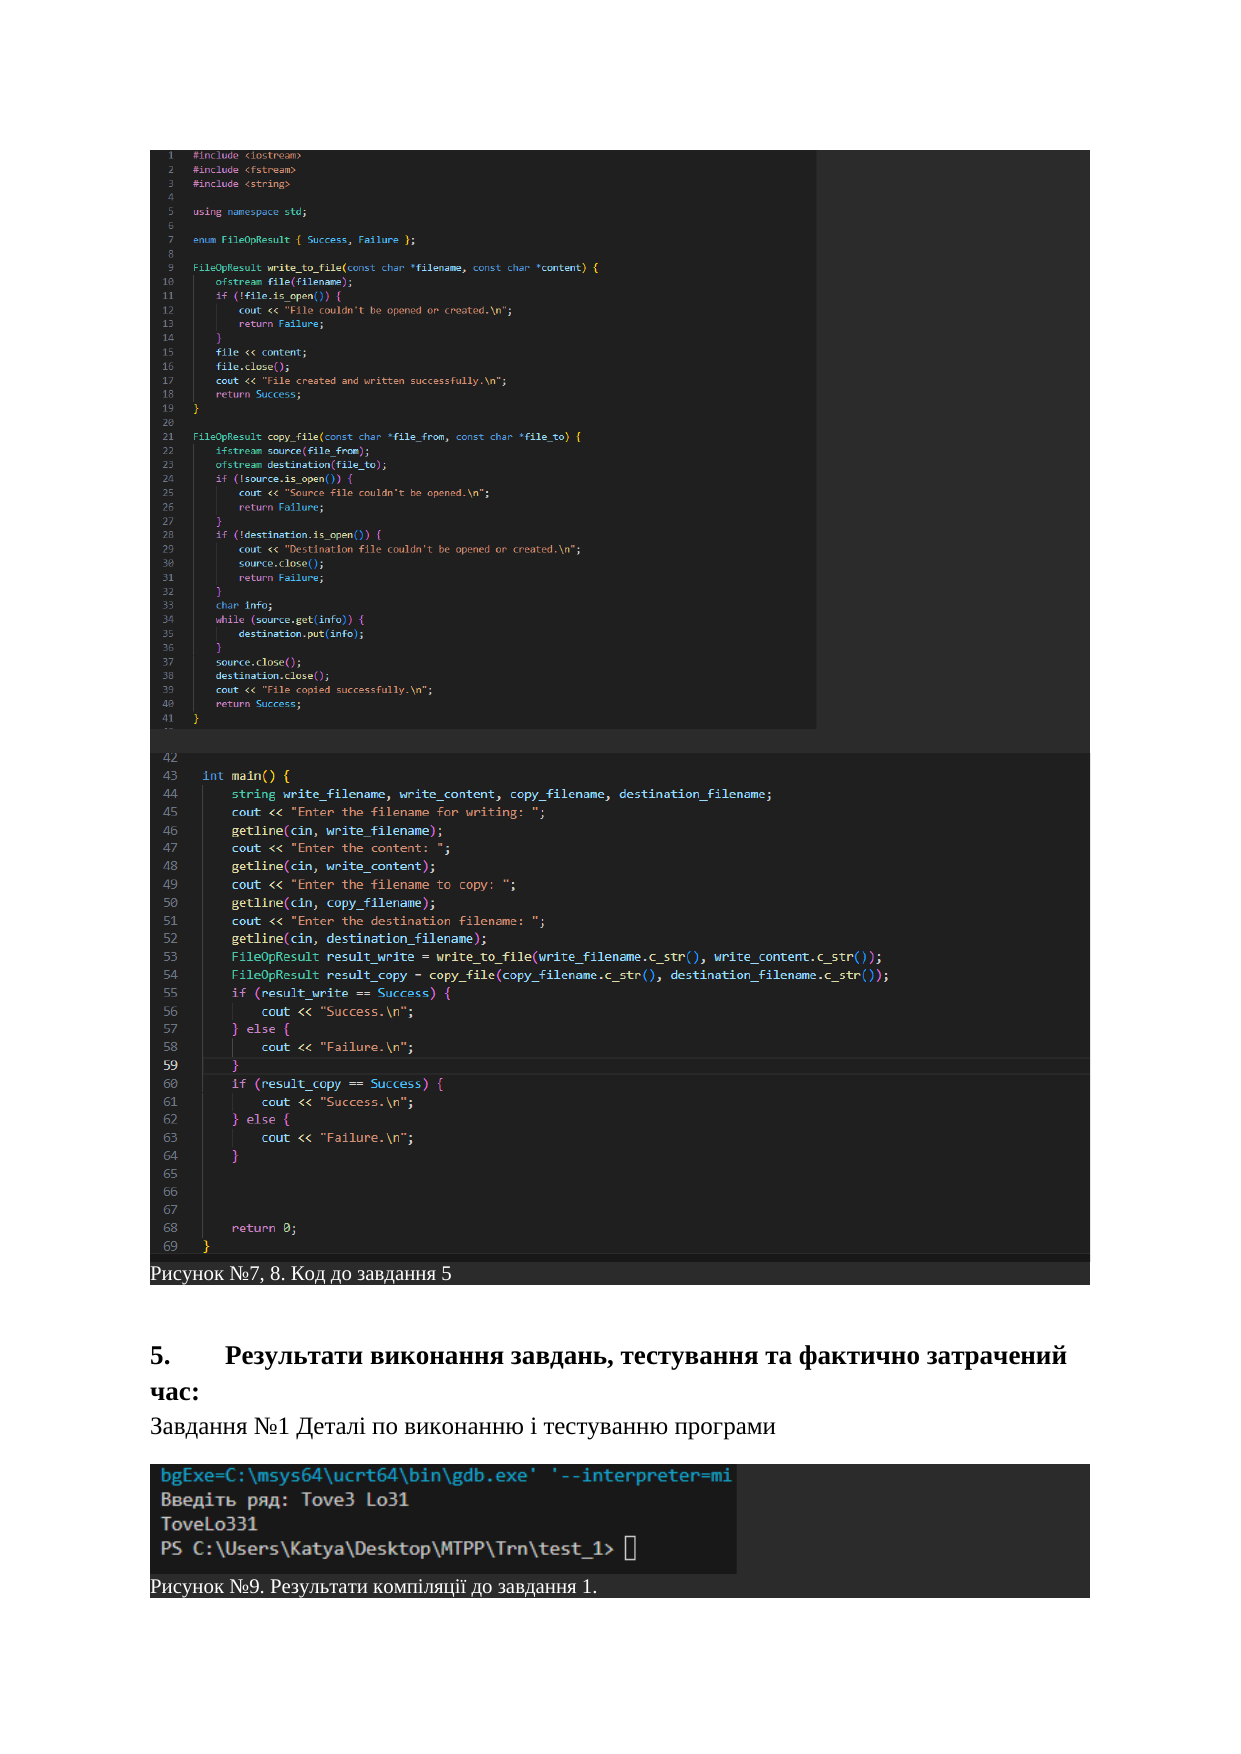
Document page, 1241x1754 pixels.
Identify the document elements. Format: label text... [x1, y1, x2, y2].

picture [150, 753, 1091, 1262]
subtitle 5. Результати виконання завдань, тестування та фактично затрачений час: [150, 1339, 1090, 1406]
text Рисунок №7, 8. Код до завдання 5 [150, 1262, 1090, 1285]
text Завдання №1 Деталі по виконанню і тестуванню програми [150, 1411, 1090, 1439]
picture [150, 1464, 737, 1574]
picture [150, 150, 817, 729]
text Рисунок №9. Результати компіляції до завдання 1. [150, 1574, 1090, 1598]
